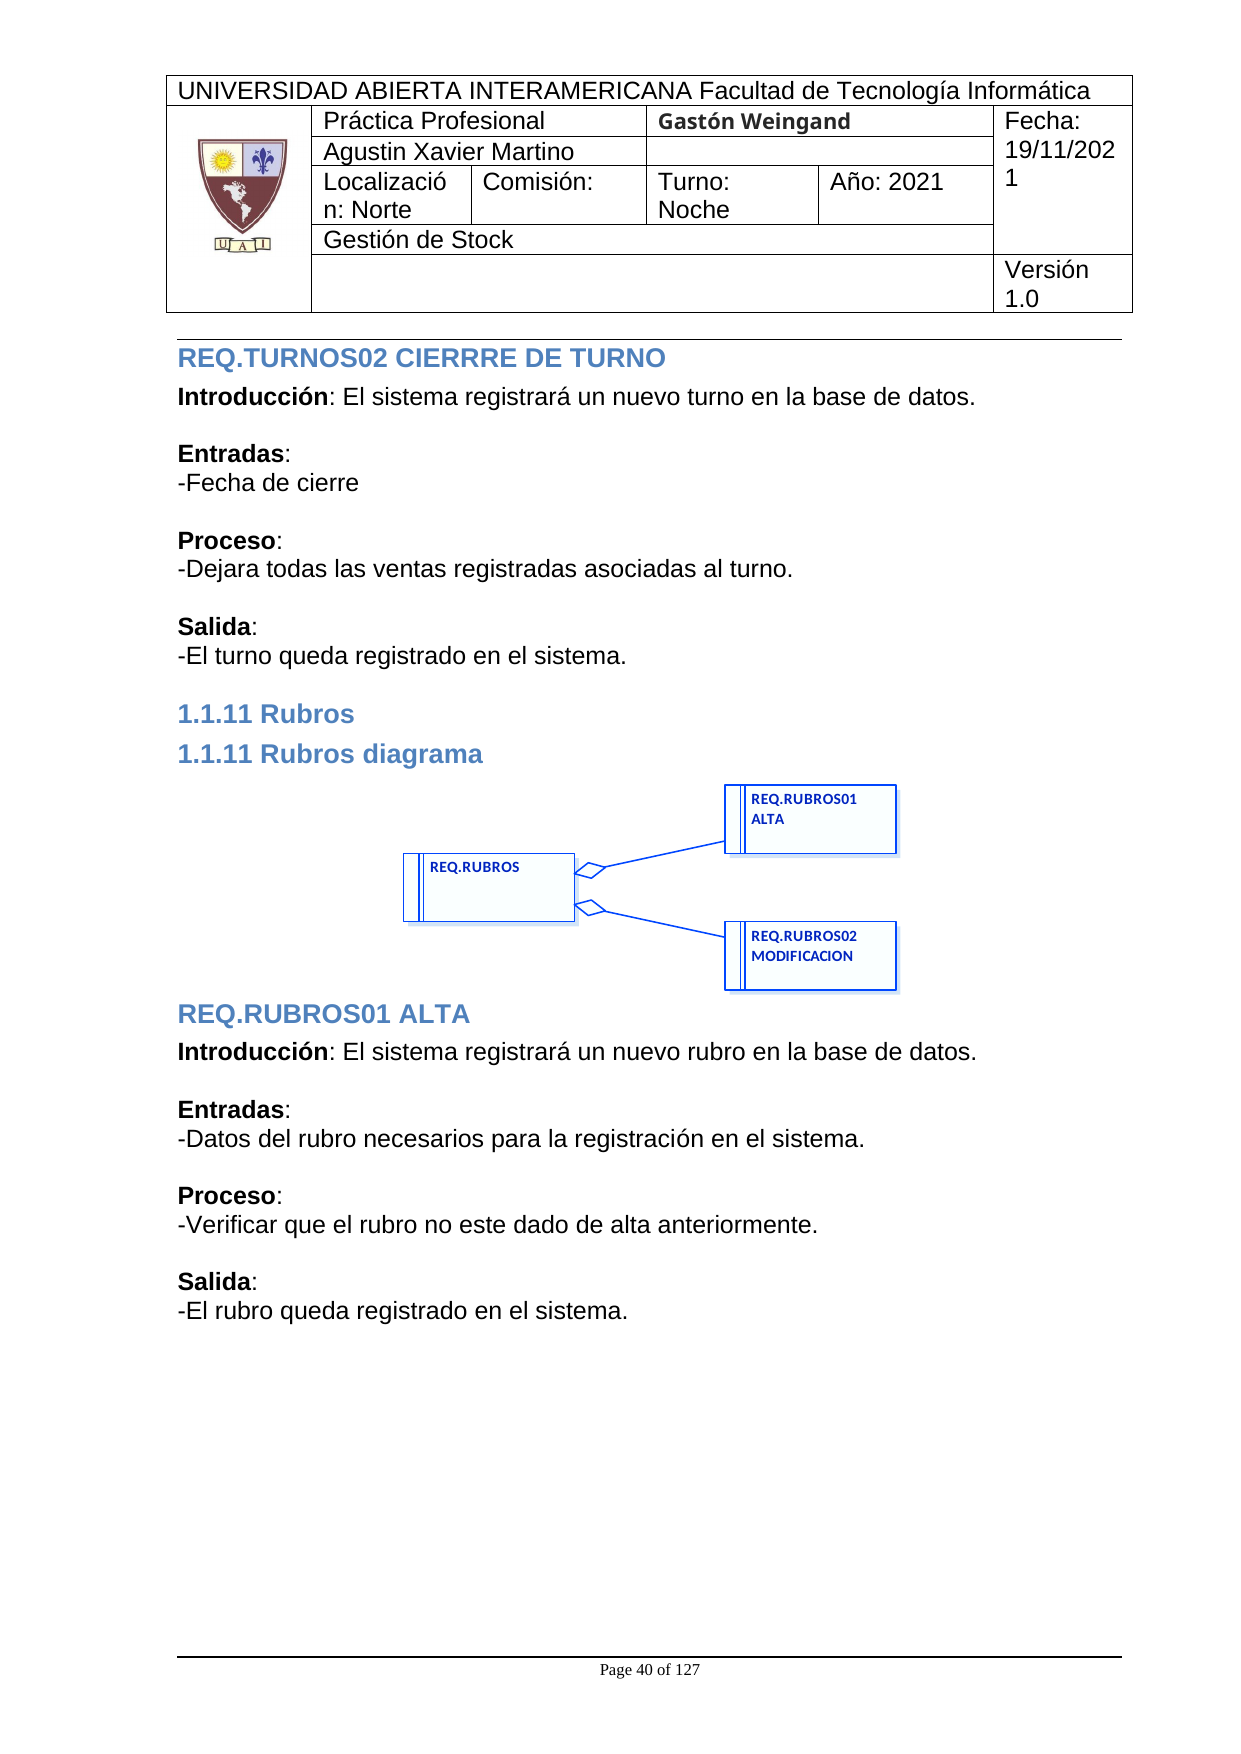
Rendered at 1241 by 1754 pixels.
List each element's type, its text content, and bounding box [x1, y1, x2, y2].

text Entradas: [177, 1095, 1122, 1123]
subtitle 1.1.11 Rubros [177, 698, 1122, 729]
text Proceso: [177, 526, 1122, 554]
text -El turno queda registrado en el sistema. [177, 641, 1122, 669]
subtitle 1.1.11 Rubros diagrama [177, 738, 1122, 769]
text -Dejara todas las ventas registradas asociadas al turno. [177, 554, 1122, 583]
text -Datos del rubro necesarios para la registración en el sistema. [177, 1123, 1122, 1152]
text Salida: [177, 612, 1122, 641]
text -Verificar que el rubro no este dado de alta anteriormente. [177, 1210, 1122, 1238]
text Salida: [177, 1267, 1122, 1296]
text Introducción: El sistema registrará un nuevo turno en la base de datos. [177, 382, 1122, 411]
text Introducción: El sistema registrará un nuevo rubro en la base de datos. [177, 1037, 1122, 1066]
text -Fecha de cierre [177, 468, 1122, 497]
text -El rubro queda registrado en el sistema. [177, 1296, 1122, 1325]
subtitle REQ.TURNOS02 CIERRRE DE TURNO [177, 342, 1122, 374]
text Entradas: [177, 439, 1122, 468]
subtitle REQ.RUBROS01 ALTA [177, 998, 1122, 1029]
text Proceso: [177, 1181, 1122, 1210]
picture [177, 130, 309, 257]
